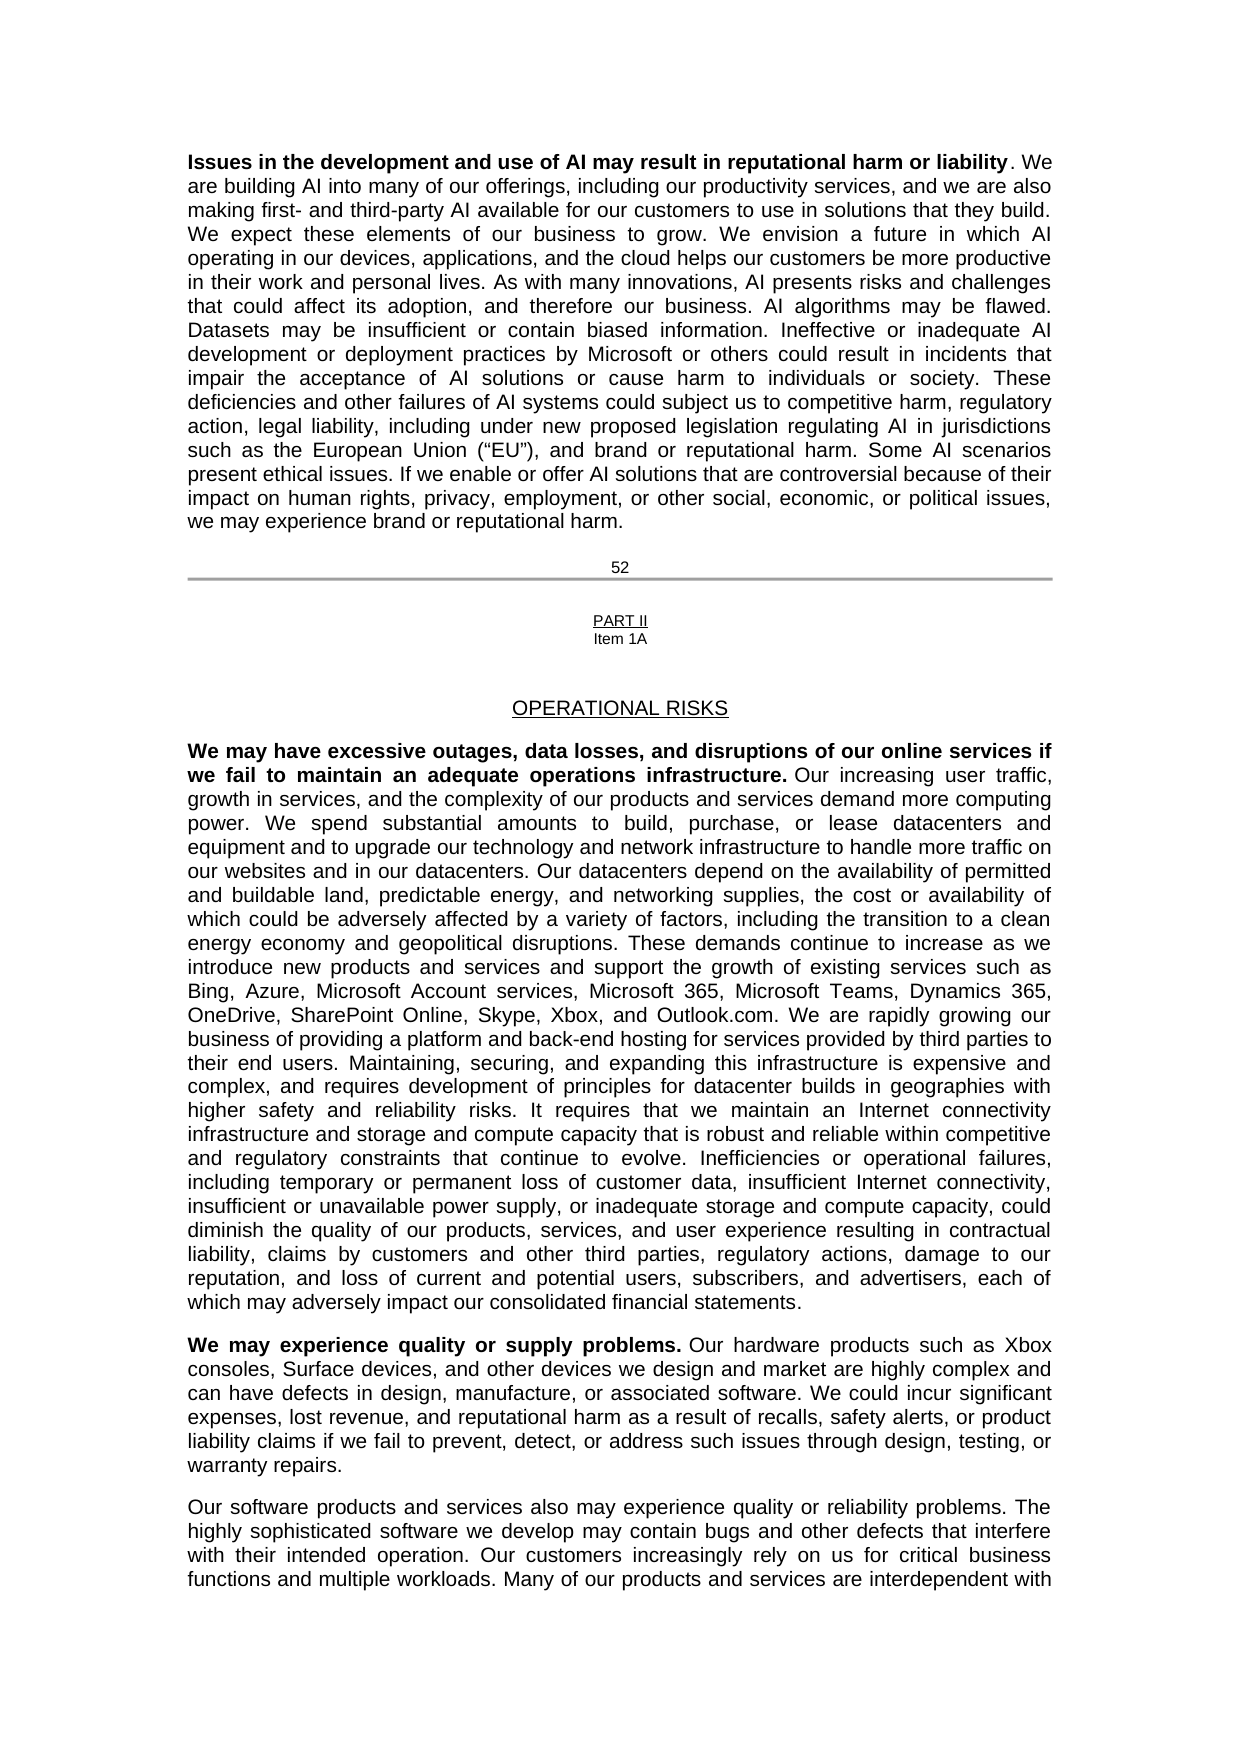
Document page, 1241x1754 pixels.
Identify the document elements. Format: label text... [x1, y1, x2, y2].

text Issues in the development and use of AI may result in reputational harm or liability. We are building AI into many of our offerings, including our productivity services, and we are also making first- and third-party AI available for our customers to use in solutions that they build. We expect these elements of our business to grow. We envision a future in which AI operating in our devices, applications, and the cloud helps our customers be more productive in their work and personal lives. As with many innovations, AI presents risks and challenges that could affect its adoption, and therefore our business. AI algorithms may be flawed. Datasets may be insufficient or contain biased information. Ineffective or inadequate AI development or deployment practices by Microsoft or others could result in incidents that impair the acceptance of AI solutions or cause harm to individuals or society. These deficiencies and other failures of AI systems could subject us to competitive harm, regulatory action, legal liability, including under new proposed legislation regulating AI in jurisdictions such as the European Union (“EU”), and brand or reputational harm. Some AI scenarios present ethical issues. If we enable or offer AI solutions that are controversial because of their impact on human rights, privacy, employment, or other social, economic, or political issues, we may experience brand or reputational harm. [187, 150, 1053, 533]
text Item 1A [187, 629, 1053, 648]
text OPERATIONAL RISKS [187, 696, 1053, 720]
text We may experience quality or supply problems. Our hardware products such as Xbox consoles, Surface devices, and other devices we design and market are highly complex and can have defects in design, manufacture, or associated software. We could incur significant expenses, lost revenue, and reputational harm as a result of recalls, safety alerts, or product liability claims if we fail to prevent, detect, or address such issues through design, testing, or warranty repairs. [187, 1333, 1053, 1476]
text PART II [187, 612, 1053, 629]
text We may have excessive outages, data losses, and disruptions of our online services if we fail to maintain an adequate operations infrastructure. Our increasing user traffic, growth in services, and the complexity of our products and services demand more computing power. We spend substantial amounts to build, purchase, or lease datacenters and equipment and to upgrade our technology and network infrastructure to handle more traffic on our websites and in our datacenters. Our datacenters depend on the availability of permitted and buildable land, predictable energy, and networking supplies, the cost or availability of which could be adversely affected by a variety of factors, including the transition to a clean energy economy and geopolitical disruptions. These demands continue to increase as we introduce new products and services and support the growth of existing services such as Bing, Azure, Microsoft Account services, Microsoft 365, Microsoft Teams, Dynamics 365, OneDrive, SharePoint Online, Skype, Xbox, and Outlook.com. We are rapidly growing our business of providing a platform and back-end hosting for services provided by third parties to their end users. Maintaining, securing, and expanding this infrastructure is expensive and complex, and requires development of principles for datacenter builds in geographies with higher safety and reliability risks. It requires that we maintain an Internet connectivity infrastructure and storage and compute capacity that is robust and reliable within competitive and regulatory constraints that continue to evolve. Inefficiencies or operational failures, including temporary or permanent loss of customer data, insufficient Internet connectivity, insufficient or unavailable power supply, or inadequate storage and compute capacity, could diminish the quality of our products, services, and user experience resulting in contractual liability, claims by customers and other third parties, regulatory actions, damage to our reputation, and loss of current and potential users, subscribers, and advertisers, each of which may adversely impact our consolidated financial statements. [187, 739, 1053, 1314]
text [187, 1495, 1053, 1591]
text 52 [187, 558, 1053, 577]
